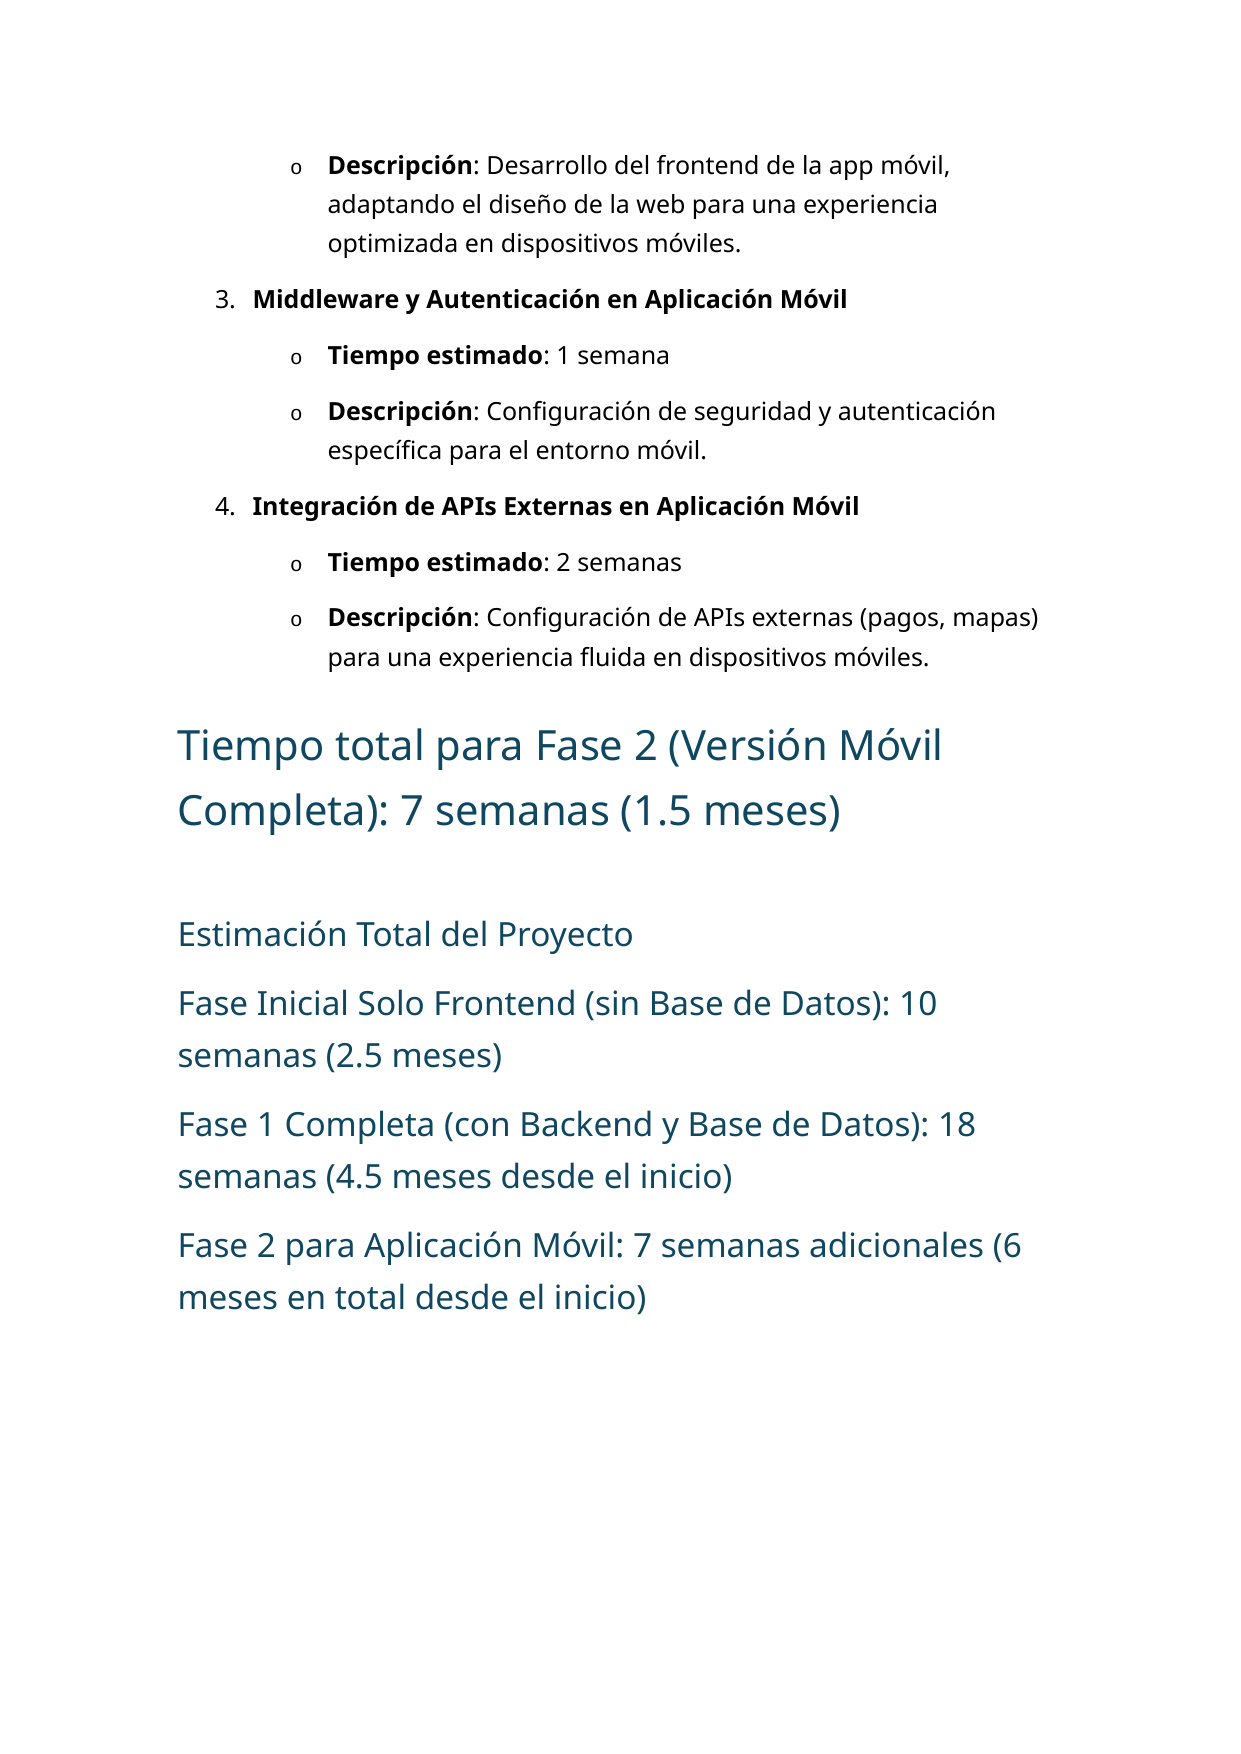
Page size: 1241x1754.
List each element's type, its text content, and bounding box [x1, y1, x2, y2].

list Tiempo estimado: 1 semana [290, 338, 1063, 372]
subtitle Estimación Total del Proyecto [177, 911, 1063, 956]
list Integración de APIs Externas en Aplicación Móvil [215, 488, 1063, 522]
list Tiempo estimado: 2 semanas [290, 544, 1063, 578]
list Middleware y Autenticación en Aplicación Móvil [215, 282, 1063, 316]
list Descripción: Configuración de APIs externas (pagos, mapas) para una experiencia fluida en dispositivos móviles. [290, 600, 1063, 673]
subtitle Fase 1 Completa (con Backend y Base de Datos): 18 semanas (4.5 meses desde el inicio) [177, 1100, 1063, 1198]
subtitle Fase 2 para Aplicación Móvil: 7 semanas adicionales (6 meses en total desde el inicio) [177, 1221, 1063, 1319]
subtitle Tiempo total para Fase 2 (Versión Móvil Completa): 7 semanas (1.5 meses) [177, 716, 1063, 838]
list Descripción: Desarrollo del frontend de la app móvil, adaptando el diseño de la web para una experiencia optimizada en dispositivos móviles. [290, 148, 1063, 260]
subtitle Fase Inicial Solo Frontend (sin Base de Datos): 10 semanas (2.5 meses) [177, 979, 1063, 1077]
list Descripción: Configuración de seguridad y autenticación específica para el entorno móvil. [290, 393, 1063, 467]
